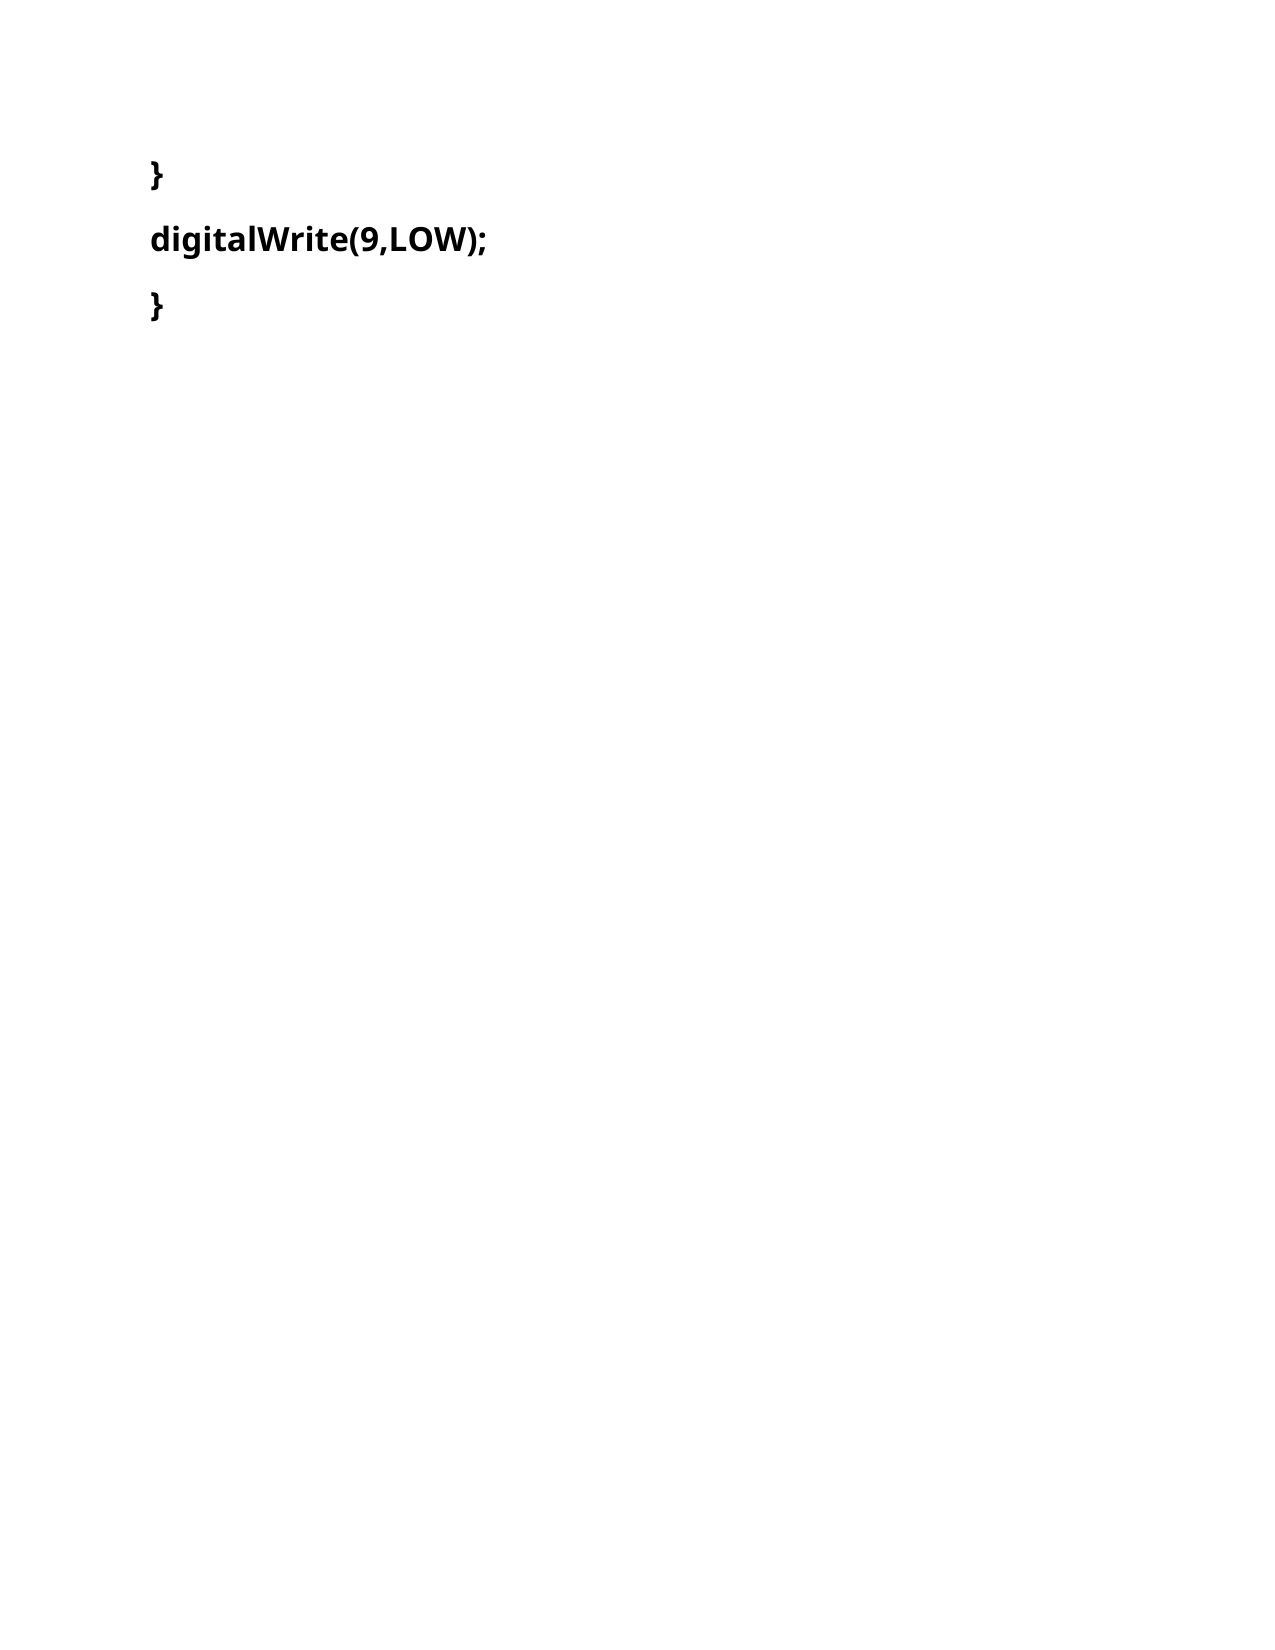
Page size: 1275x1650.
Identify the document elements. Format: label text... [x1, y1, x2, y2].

text } [150, 281, 1125, 327]
text } [150, 150, 1125, 195]
text digitalWrite(9,LOW); [150, 216, 1125, 261]
